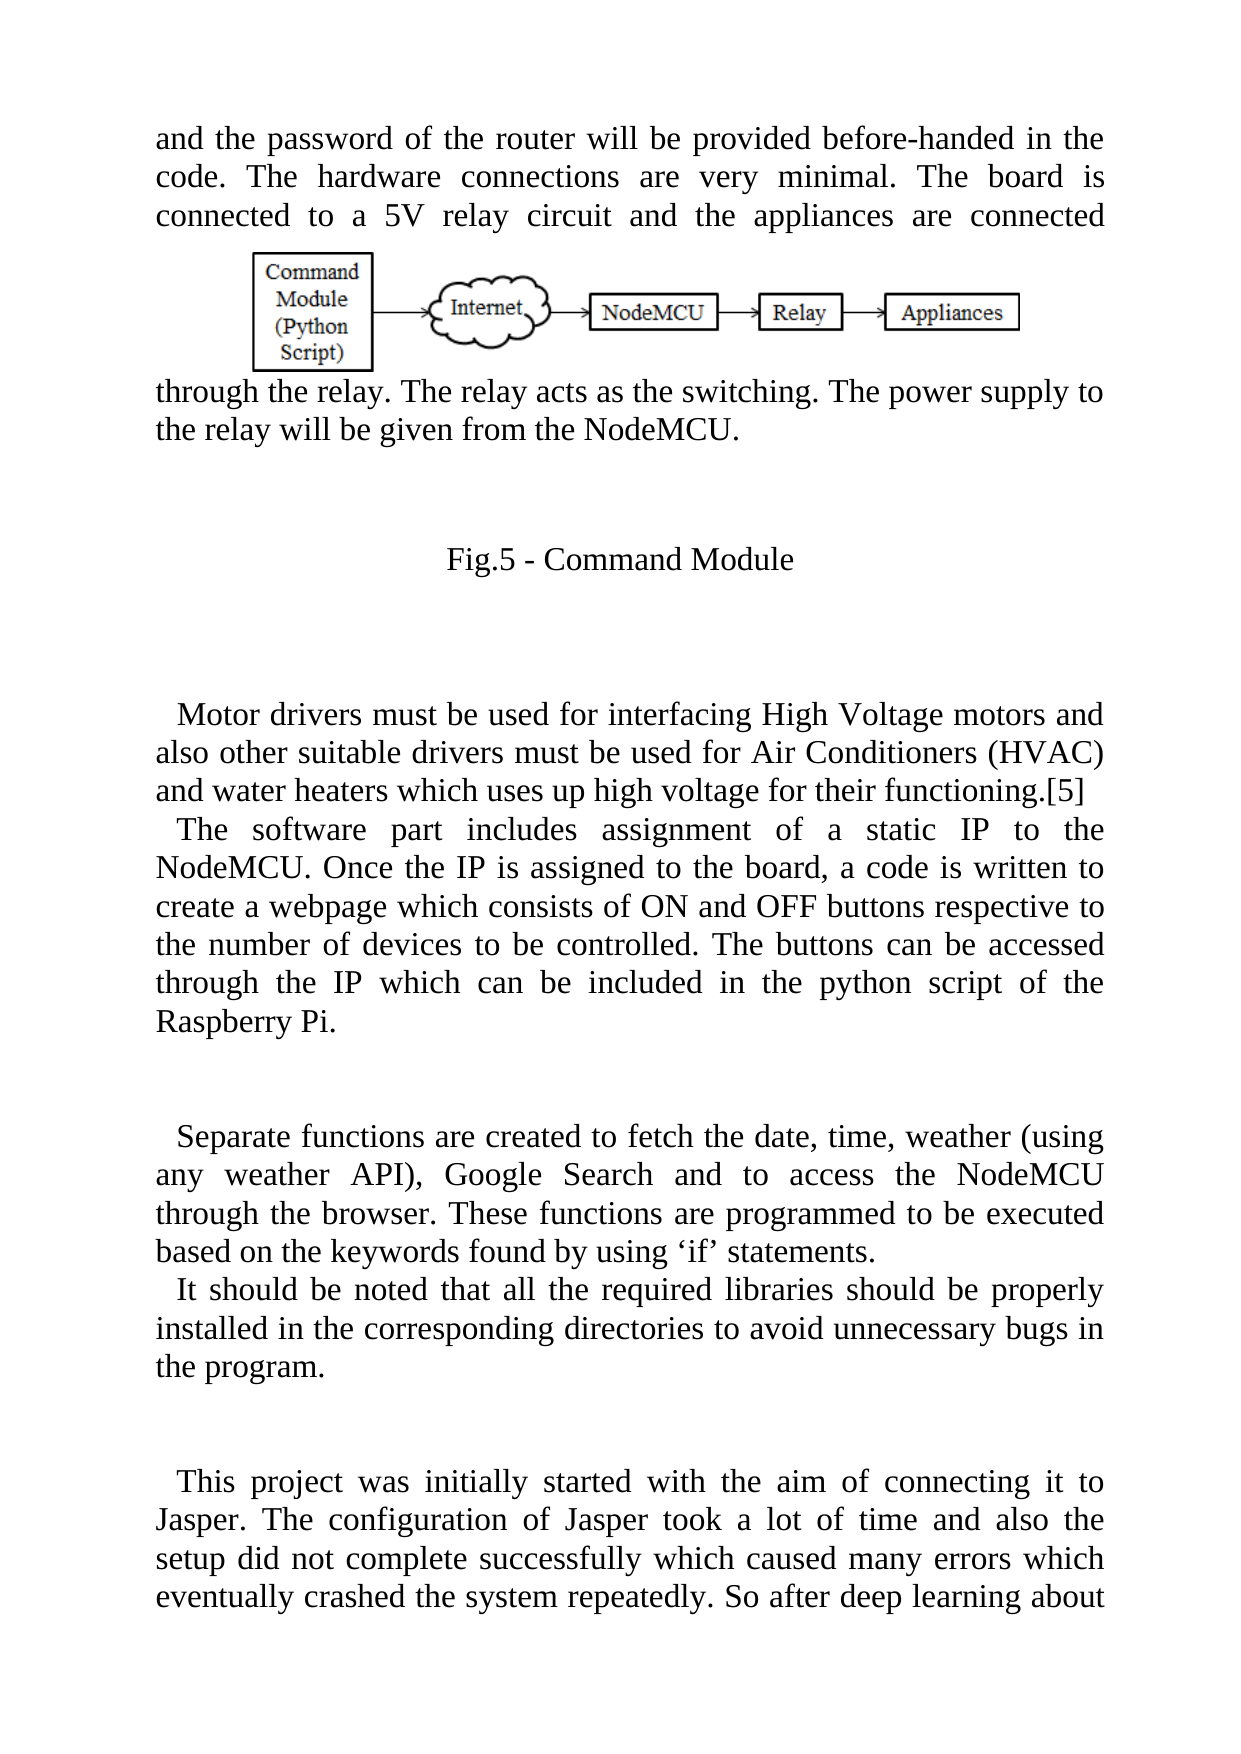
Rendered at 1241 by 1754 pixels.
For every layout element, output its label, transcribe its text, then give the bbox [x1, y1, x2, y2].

text Fig.5 - Command Module [289, 539, 951, 578]
text Motor drivers must be used for interfacing High Voltage motors and also other suitable drivers must be used for Air Conditioners (HVAC) and water heaters which uses up high voltage for their functioning.[5] [155, 694, 1106, 809]
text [155, 1461, 1106, 1615]
text Separate functions are created to fetch the date, time, weather (using any weather API), Google Search and to access the NodeMCU through the browser. These functions are programmed to be executed based on the keywords found by using ‘if’ statements. [155, 1116, 1106, 1270]
text The software part includes assignment of a static IP to the NodeMCU. Once the IP is assigned to the board, a code is written to create a webpage which consists of ON and OFF buttons respective to the number of devices to be controlled. The buttons can be accessed through the IP which can be included in the python script of the Raspberry Pi. [155, 809, 1106, 1039]
picture [252, 252, 1020, 372]
text It should be noted that all the required libraries should be properly installed in the corresponding directories to avoid unnecessary bugs in the program. [155, 1270, 1105, 1385]
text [155, 118, 1106, 448]
